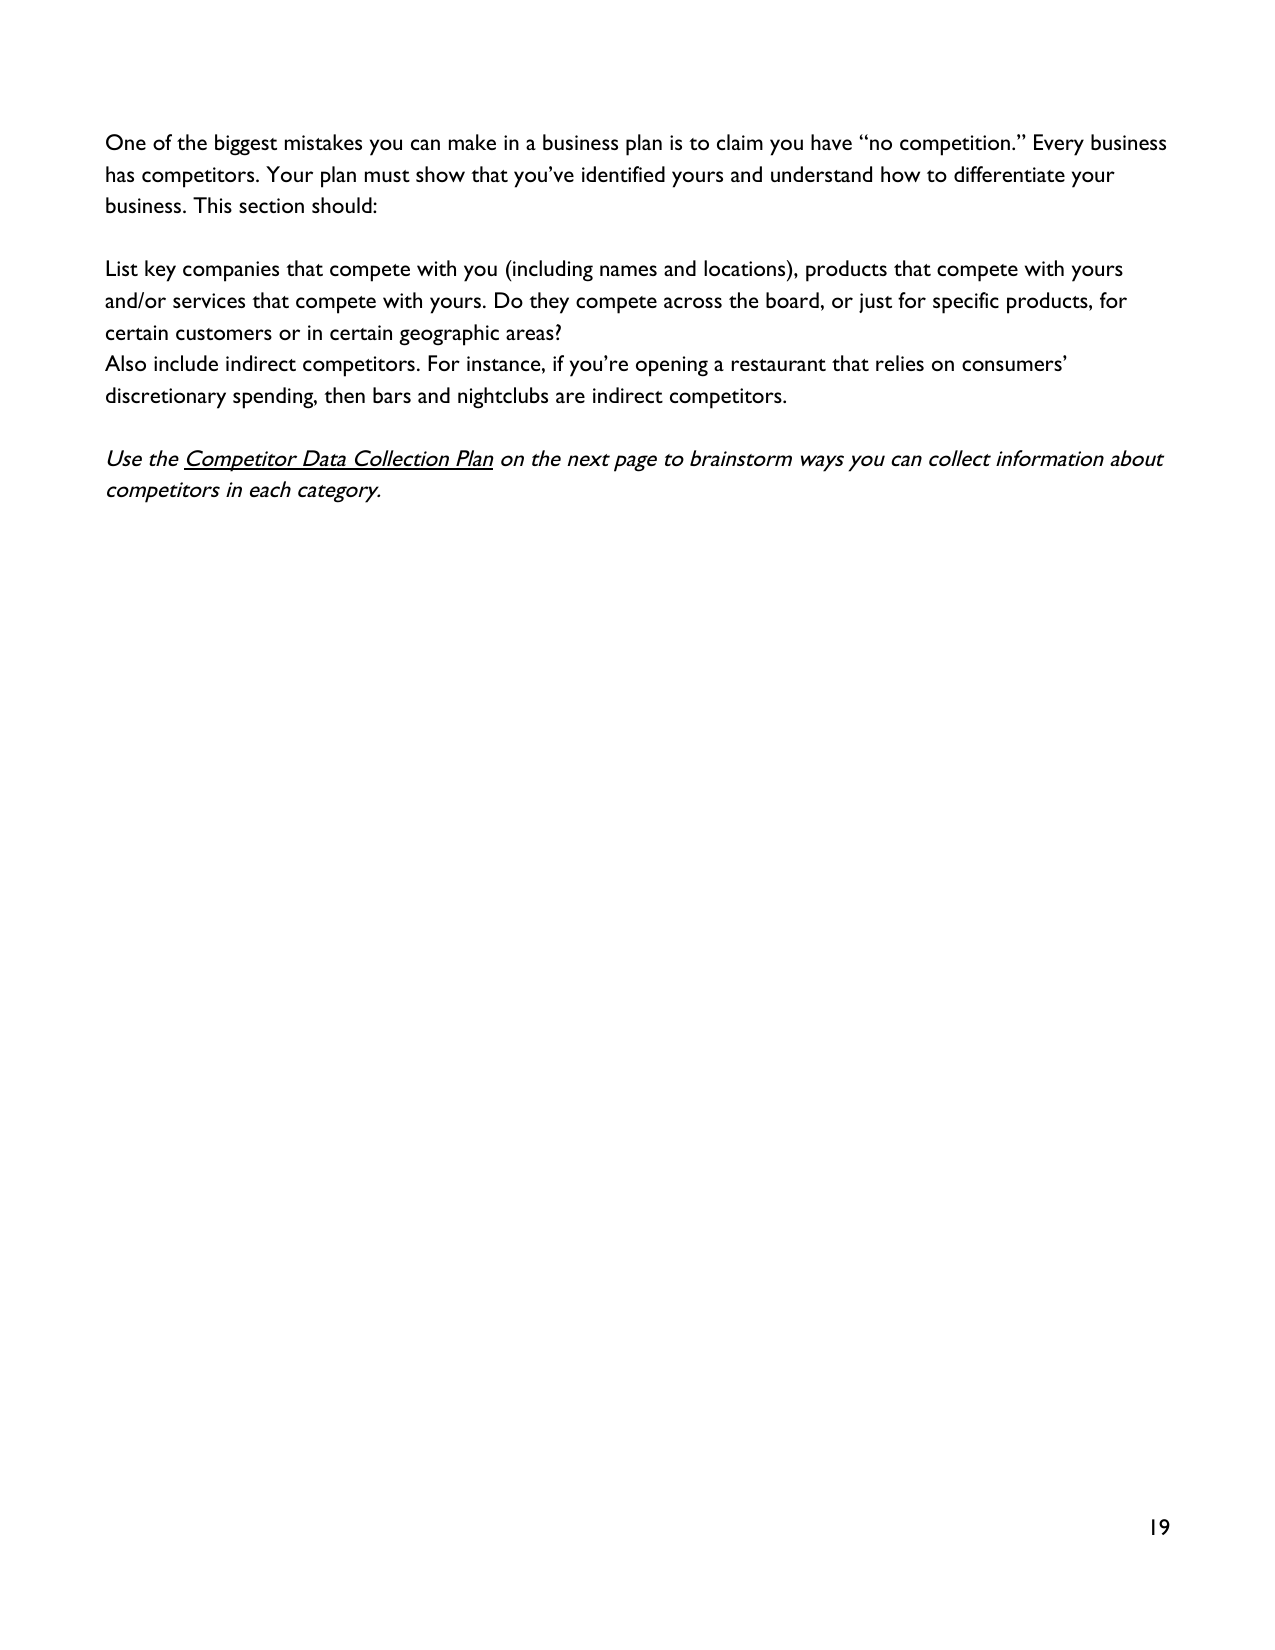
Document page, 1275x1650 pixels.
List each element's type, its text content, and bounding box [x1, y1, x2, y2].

text List key companies that compete with you (including names and locations), products that compete with yours and/or services that compete with yours. Do they compete across the board, or just for specific products, for certain customers or in certain geographic areas? [105, 253, 1170, 347]
text Also include indirect competitors. For instance, if you’re opening a restaurant that relies on consumers’ discretionary spending, then bars and nightclubs are indirect competitors. [105, 347, 1170, 411]
text Use the Competitor Data Collection Plan on the next page to brainstorm ways you can collect information about competitors in each category. [105, 442, 1170, 505]
text One of the biggest mistakes you can make in a business plan is to claim you have “no competition.” Every business has competitors. Your plan must show that you’ve identified yours and understand how to differentiate your business. This section should: [105, 127, 1170, 221]
